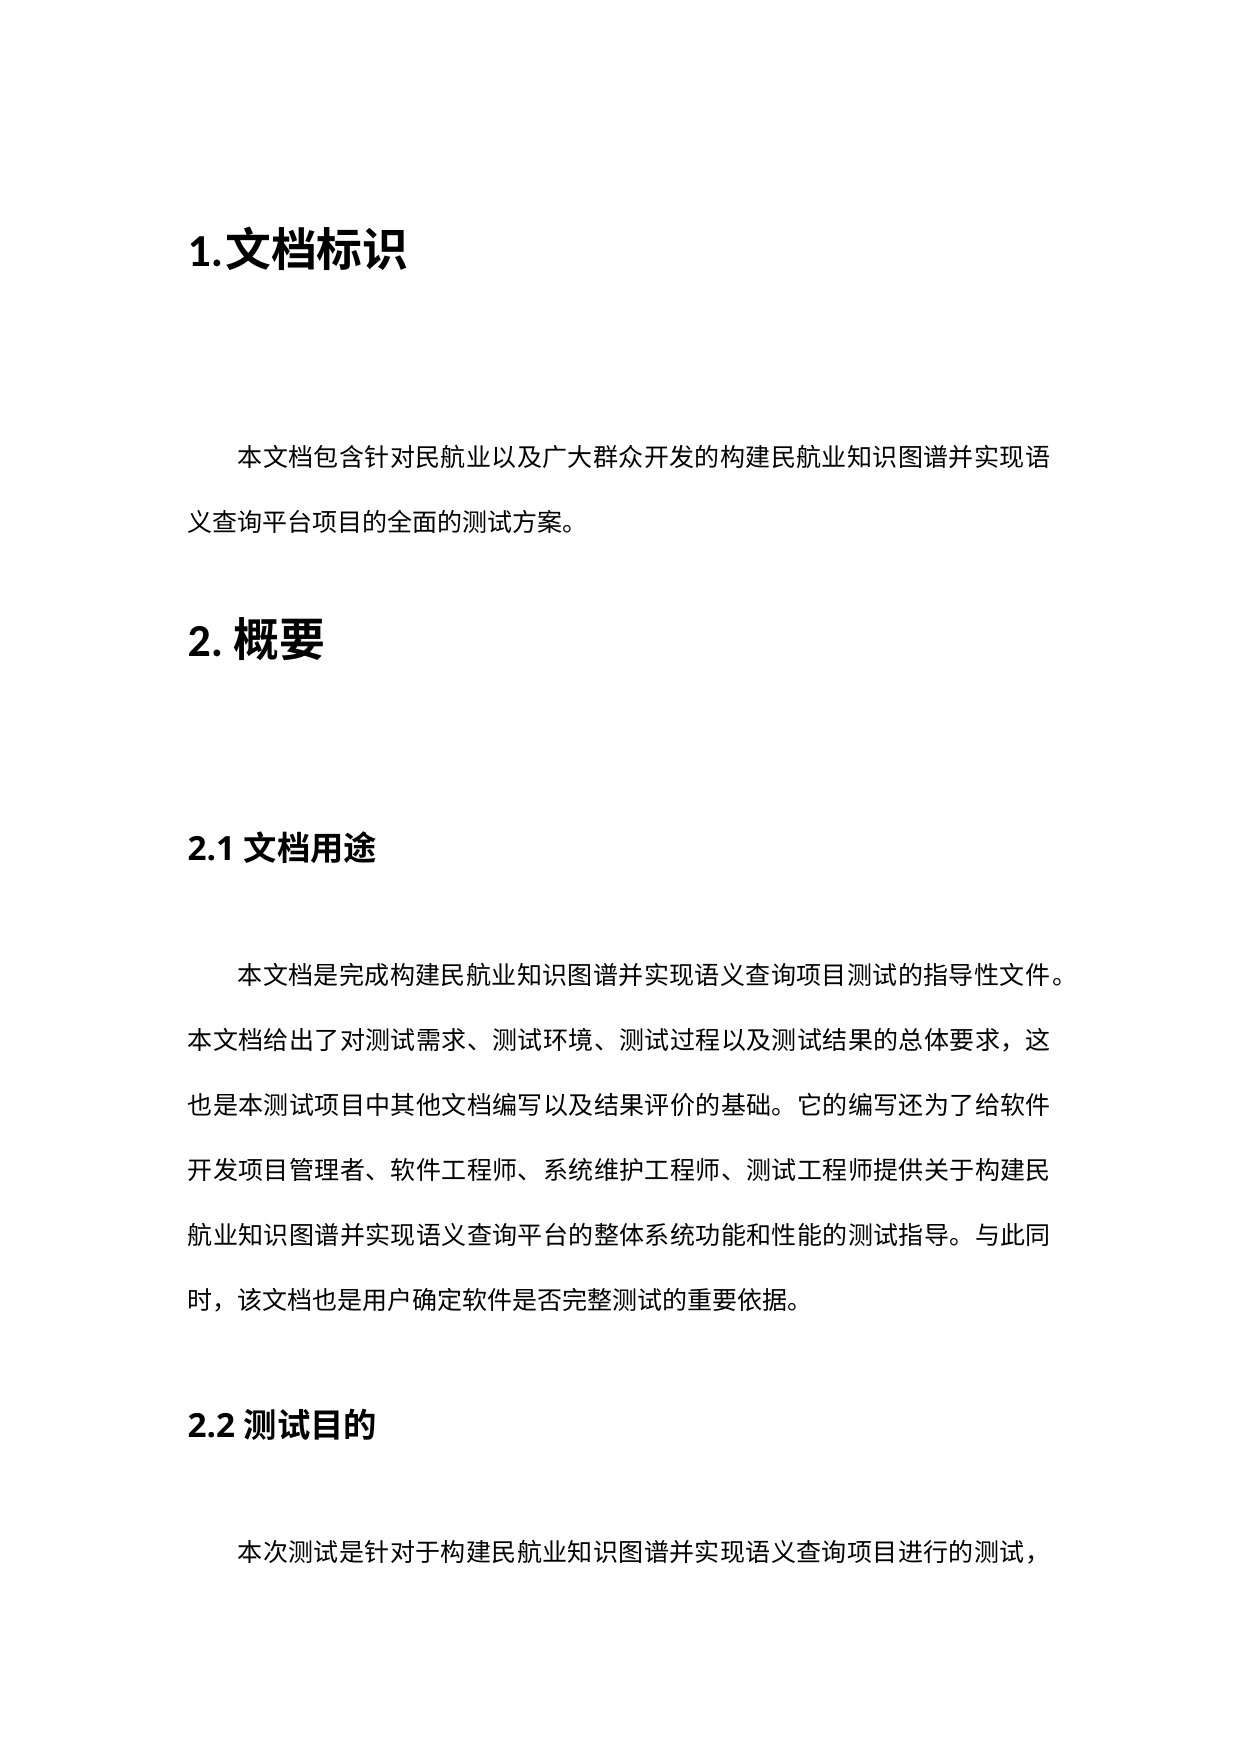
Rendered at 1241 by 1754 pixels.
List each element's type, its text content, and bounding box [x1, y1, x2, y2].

subtitle 2.2 测试目的 [187, 1391, 1053, 1456]
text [187, 1518, 1053, 1583]
subtitle 文档标识 [187, 197, 1053, 295]
subtitle 2. 概要 [187, 588, 1053, 686]
text 本文档是完成构建民航业知识图谱并实现语义查询项目测试的指导性文件。本文档给出了对测试需求、测试环境、测试过程以及测试结果的总体要求，这也是本测试项目中其他文档编写以及结果评价的基础。它的编写还为了给软件开发项目管理者、软件工程师、系统维护工程师、测试工程师提供关于构建民航业知识图谱并实现语义查询平台的整体系统功能和性能的测试指导。与此同时，该文档也是用户确定软件是否完整测试的重要依据。 [187, 941, 1053, 1331]
text 本文档包含针对民航业以及广大群众开发的构建民航业知识图谱并实现语义查询平台项目的全面的测试方案。 [187, 423, 1053, 553]
subtitle 2.1 文档用途 [187, 814, 1053, 879]
